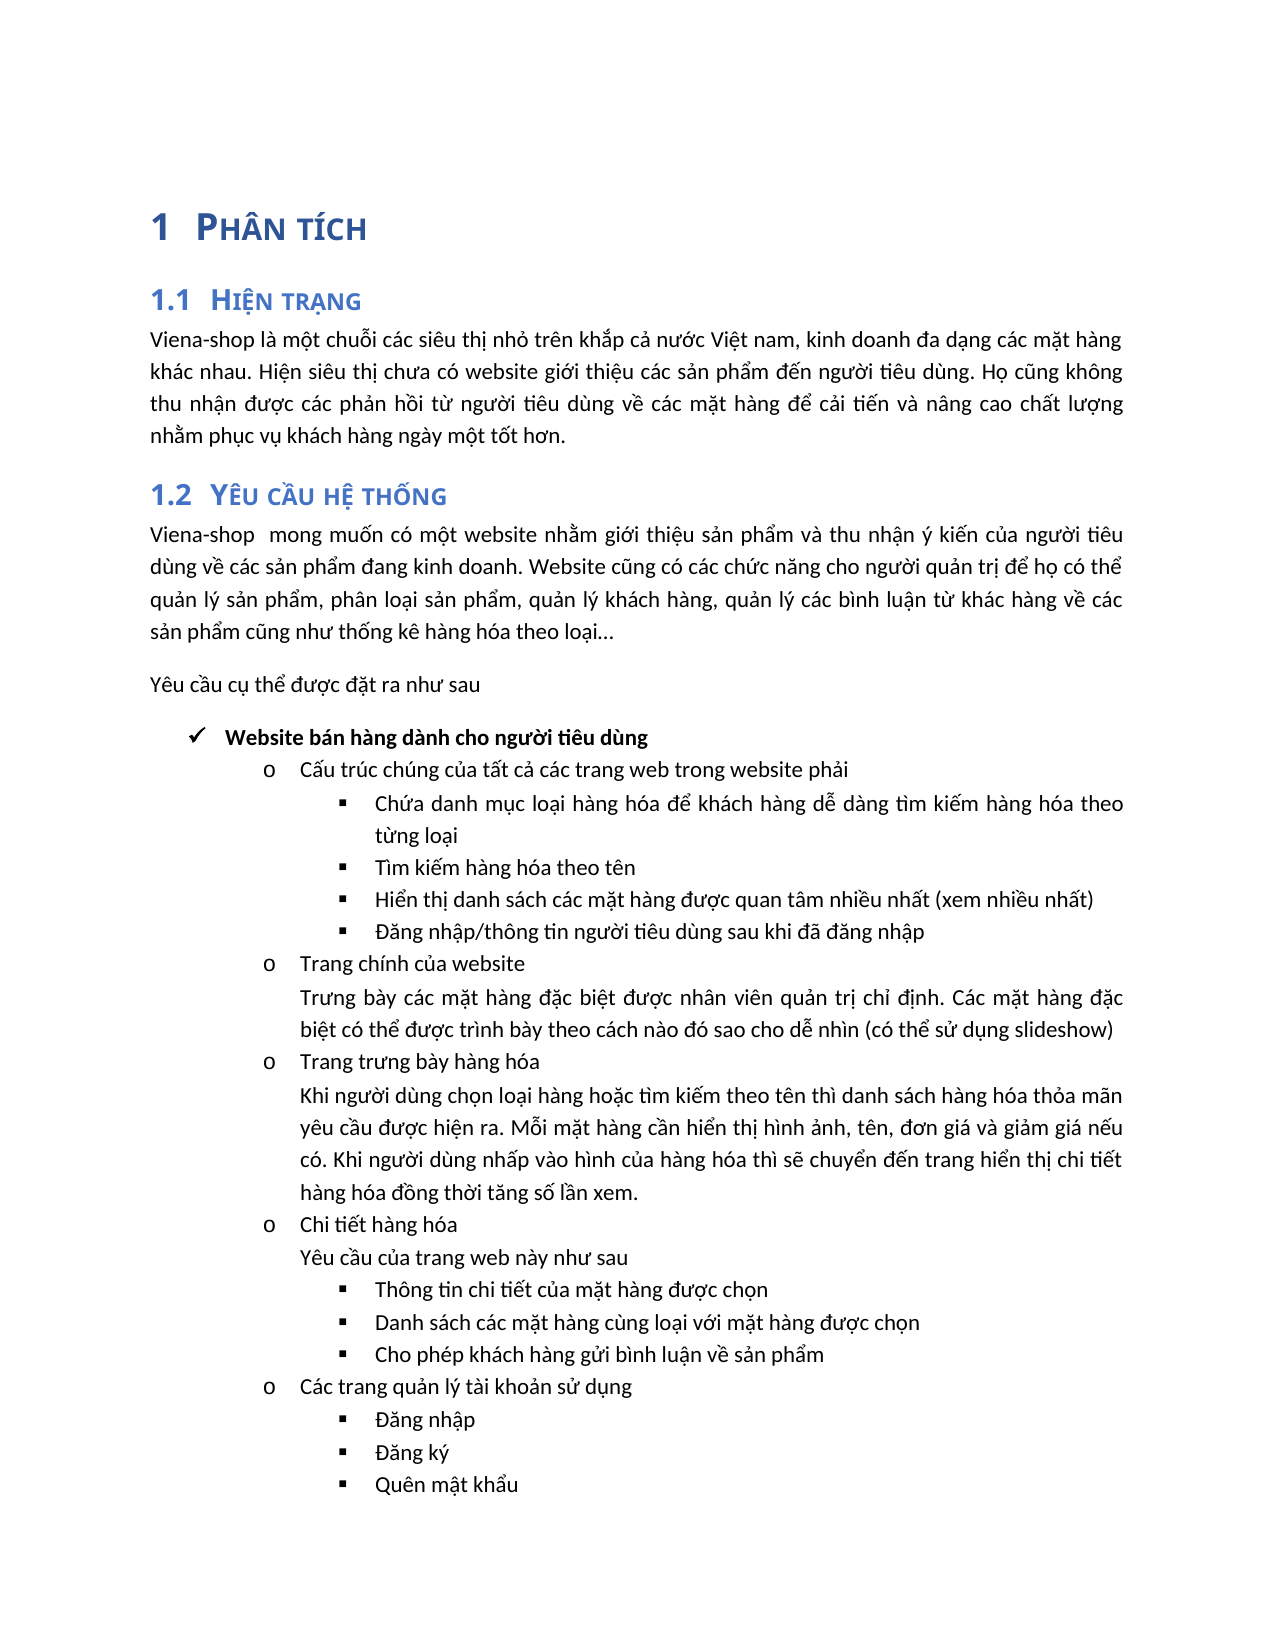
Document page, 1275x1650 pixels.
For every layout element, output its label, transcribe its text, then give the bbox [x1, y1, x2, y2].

text Viena-shop là một chuỗi các siêu thị nhỏ trên khắp cả nước Việt nam, kinh doanh đa dạng các mặt hàng khác nhau. Hiện siêu thị chưa có website giới thiệu các sản phẩm đến người tiêu dùng. Họ cũng không thu nhận được các phản hồi từ người tiêu dùng về các mặt hàng để cải tiến và nâng cao chất lượng nhằm phục vụ khách hàng ngày một tốt hơn. [150, 325, 1125, 450]
list Tìm kiếm hàng hóa theo tên [337, 853, 1125, 881]
list Quên mật khẩu [337, 1470, 1125, 1498]
subtitle Hiện trạng [150, 279, 1125, 319]
list Chi tiết hàng hóa [262, 1210, 1125, 1239]
subtitle Yêu cầu hệ thống [150, 475, 1125, 514]
list Chứa danh mục loại hàng hóa để khách hàng dễ dàng tìm kiếm hàng hóa theo từng loại [337, 789, 1125, 849]
list Đăng nhập/thông tin người tiêu dùng sau khi đã đăng nhập [337, 917, 1125, 945]
list Trang chính của website [262, 949, 1125, 979]
subtitle Phân tích [150, 200, 1125, 251]
list Cho phép khách hàng gửi bình luận về sản phẩm [337, 1340, 1125, 1368]
list Cấu trúc chúng của tất cả các trang web trong website phải [262, 755, 1125, 784]
list Website bán hàng dành cho người tiêu dùng [187, 723, 1125, 751]
list Yêu cầu của trang web này như sau [300, 1243, 1125, 1271]
list Đăng ký [337, 1438, 1125, 1466]
list Đăng nhập [337, 1406, 1125, 1434]
text Yêu cầu cụ thể được đặt ra như sau [150, 670, 1125, 698]
list Trang trưng bày hàng hóa [262, 1047, 1125, 1077]
list Trưng bày các mặt hàng đặc biệt được nhân viên quản trị chỉ định. Các mặt hàng đặc biệt có thể được trình bày theo cách nào đó sao cho dễ nhìn (có thể sử dụng slideshow) [300, 983, 1125, 1043]
list Các trang quản lý tài khoản sử dụng [262, 1372, 1125, 1401]
text Viena-shop mong muốn có một website nhằm giới thiệu sản phẩm và thu nhận ý kiến của người tiêu dùng về các sản phẩm đang kinh doanh. Website cũng có các chức năng cho người quản trị để họ có thể quản lý sản phẩm, phân loại sản phẩm, quản lý khách hàng, quản lý các bình luận từ khác hàng về các sản phẩm cũng như thống kê hàng hóa theo loại… [150, 520, 1125, 645]
list Danh sách các mặt hàng cùng loại với mặt hàng được chọn [337, 1308, 1125, 1336]
list Thông tin chi tiết của mặt hàng được chọn [337, 1276, 1125, 1303]
list Khi người dùng chọn loại hàng hoặc tìm kiếm theo tên thì danh sách hàng hóa thỏa mãn yêu cầu được hiện ra. Mỗi mặt hàng cần hiển thị hình ảnh, tên, đơn giá và giảm giá nếu có. Khi người dùng nhấp vào hình của hàng hóa thì sẽ chuyển đến trang hiển thị chi tiết hàng hóa đồng thời tăng số lần xem. [300, 1081, 1125, 1206]
list Hiển thị danh sách các mặt hàng được quan tâm nhiều nhất (xem nhiều nhất) [337, 885, 1125, 913]
